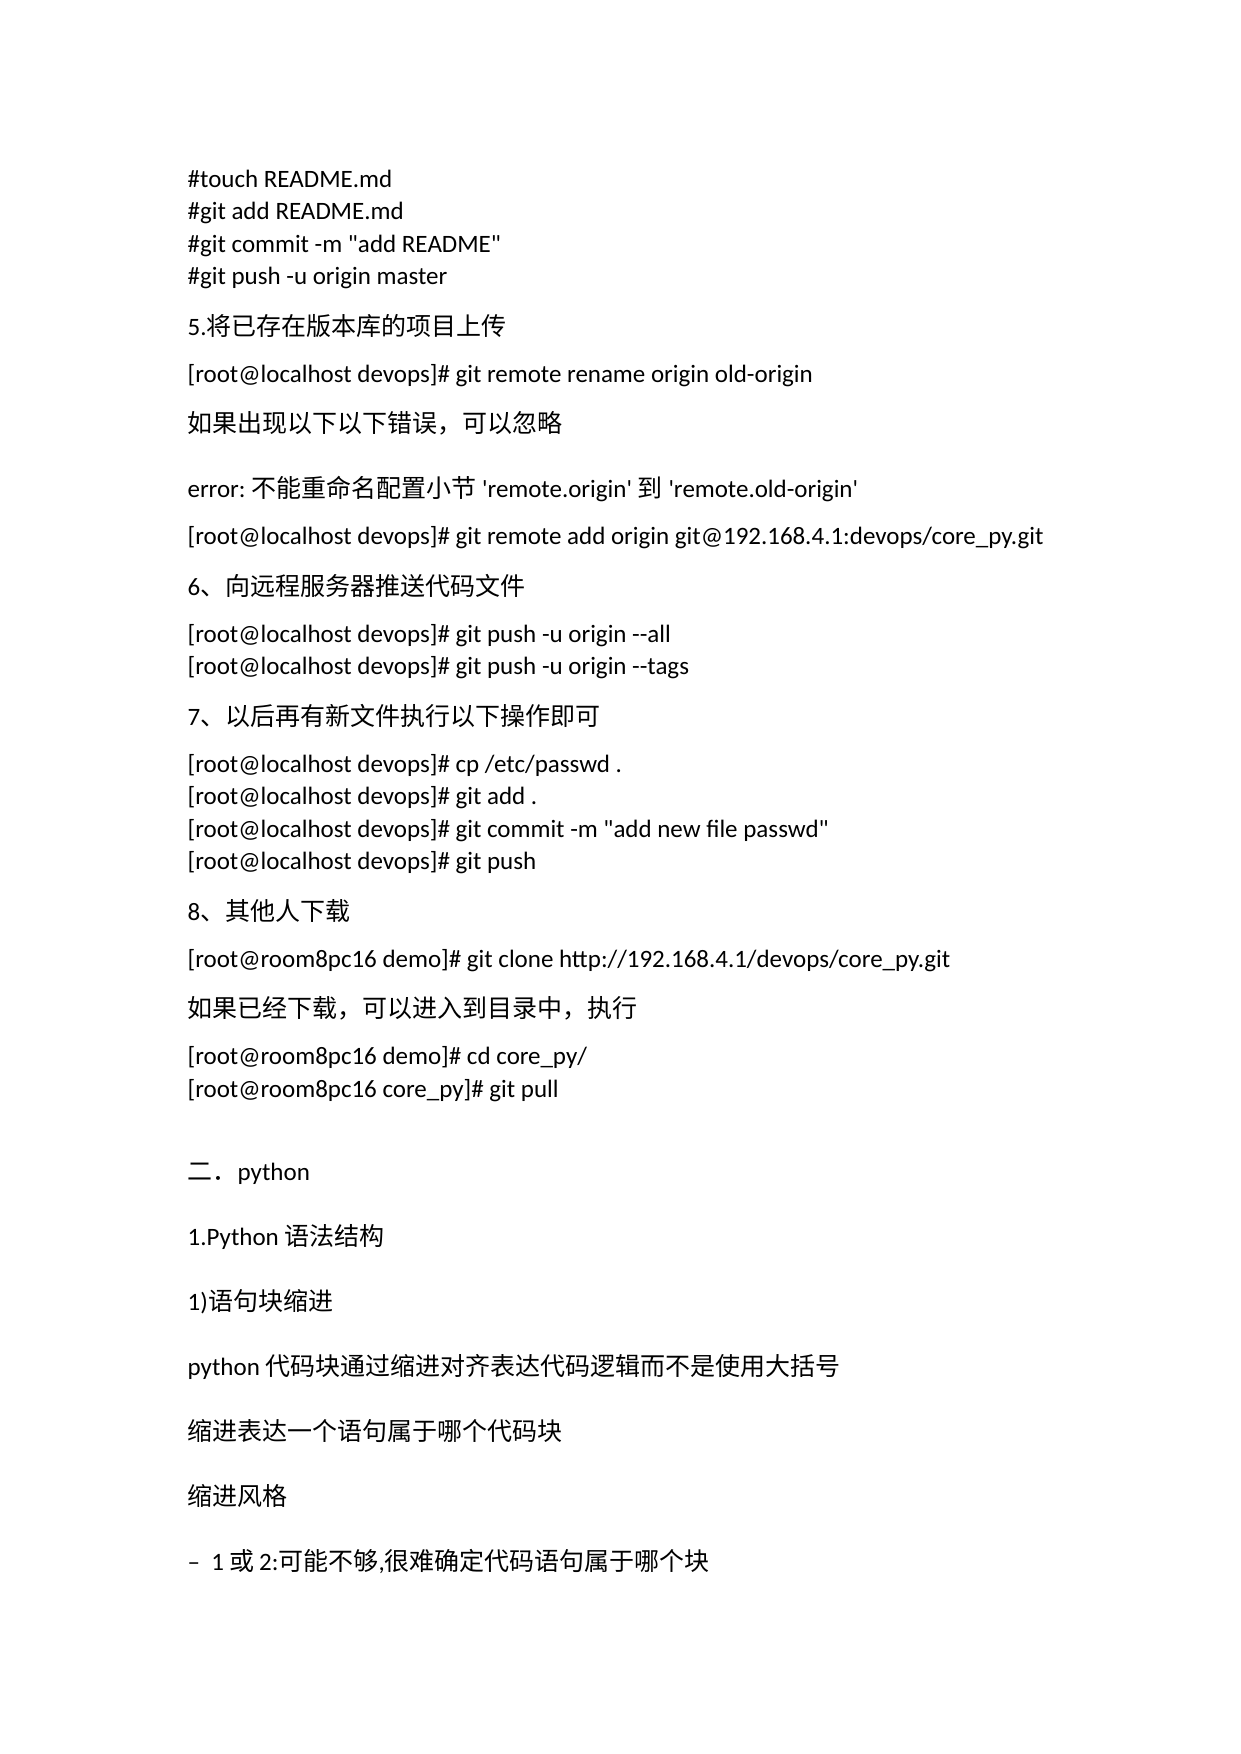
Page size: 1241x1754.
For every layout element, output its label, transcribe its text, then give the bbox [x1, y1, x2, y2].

text [root@localhost devops]# git remote rename origin old-origin [187, 357, 1053, 389]
text error: 不能重命名配置小节 'remote.origin' 到 'remote.old-origin' [187, 454, 1053, 519]
text 如果出现以下以下错误，可以忽略 [187, 389, 1053, 454]
text 二．python [187, 1137, 1053, 1202]
text 缩进表达一个语句属于哪个代码块 [187, 1397, 1053, 1462]
text python代码块通过缩进对齐表达代码逻辑而不是使用大括号 [187, 1332, 1053, 1397]
text 5.将已存在版本库的项目上传 [187, 292, 1053, 357]
text 7、以后再有新文件执行以下操作即可 [187, 682, 1053, 747]
text [root@room8pc16 core_py]# git pull [187, 1072, 1053, 1104]
text 缩进风格 [187, 1462, 1053, 1527]
list #touch README.md [187, 162, 1053, 194]
text 8、其他人下载 [187, 877, 1053, 942]
text [root@localhost devops]# git remote add origin git@192.168.4.1:devops/core_py.git [187, 519, 1053, 552]
text [root@localhost devops]# cp /etc/passwd . [187, 747, 1053, 779]
text [root@localhost devops]# git commit -m "add new file passwd" [187, 812, 1053, 844]
list #git push -u origin master [187, 259, 1053, 292]
text [root@localhost devops]# git push -u origin --tags [187, 649, 1053, 682]
text – 1或2:可能不够,很难确定代码语句属于哪个块 [187, 1527, 1053, 1592]
text [root@room8pc16 demo]# cd core_py/ [187, 1039, 1053, 1072]
text 1)语句块缩进 [187, 1267, 1053, 1332]
list #git commit -m "add README" [187, 227, 1053, 259]
text 如果已经下载，可以进入到目录中，执行 [187, 974, 1053, 1039]
text 6、向远程服务器推送代码文件 [187, 552, 1053, 617]
text [root@localhost devops]# git add . [187, 779, 1053, 812]
text 1.Python语法结构 [187, 1202, 1053, 1267]
list #git add README.md [187, 194, 1053, 227]
text [root@room8pc16 demo]# git clone http://192.168.4.1/devops/core_py.git [187, 942, 1053, 974]
text [root@localhost devops]# git push -u origin --all [187, 617, 1053, 649]
text [root@localhost devops]# git push [187, 844, 1053, 877]
